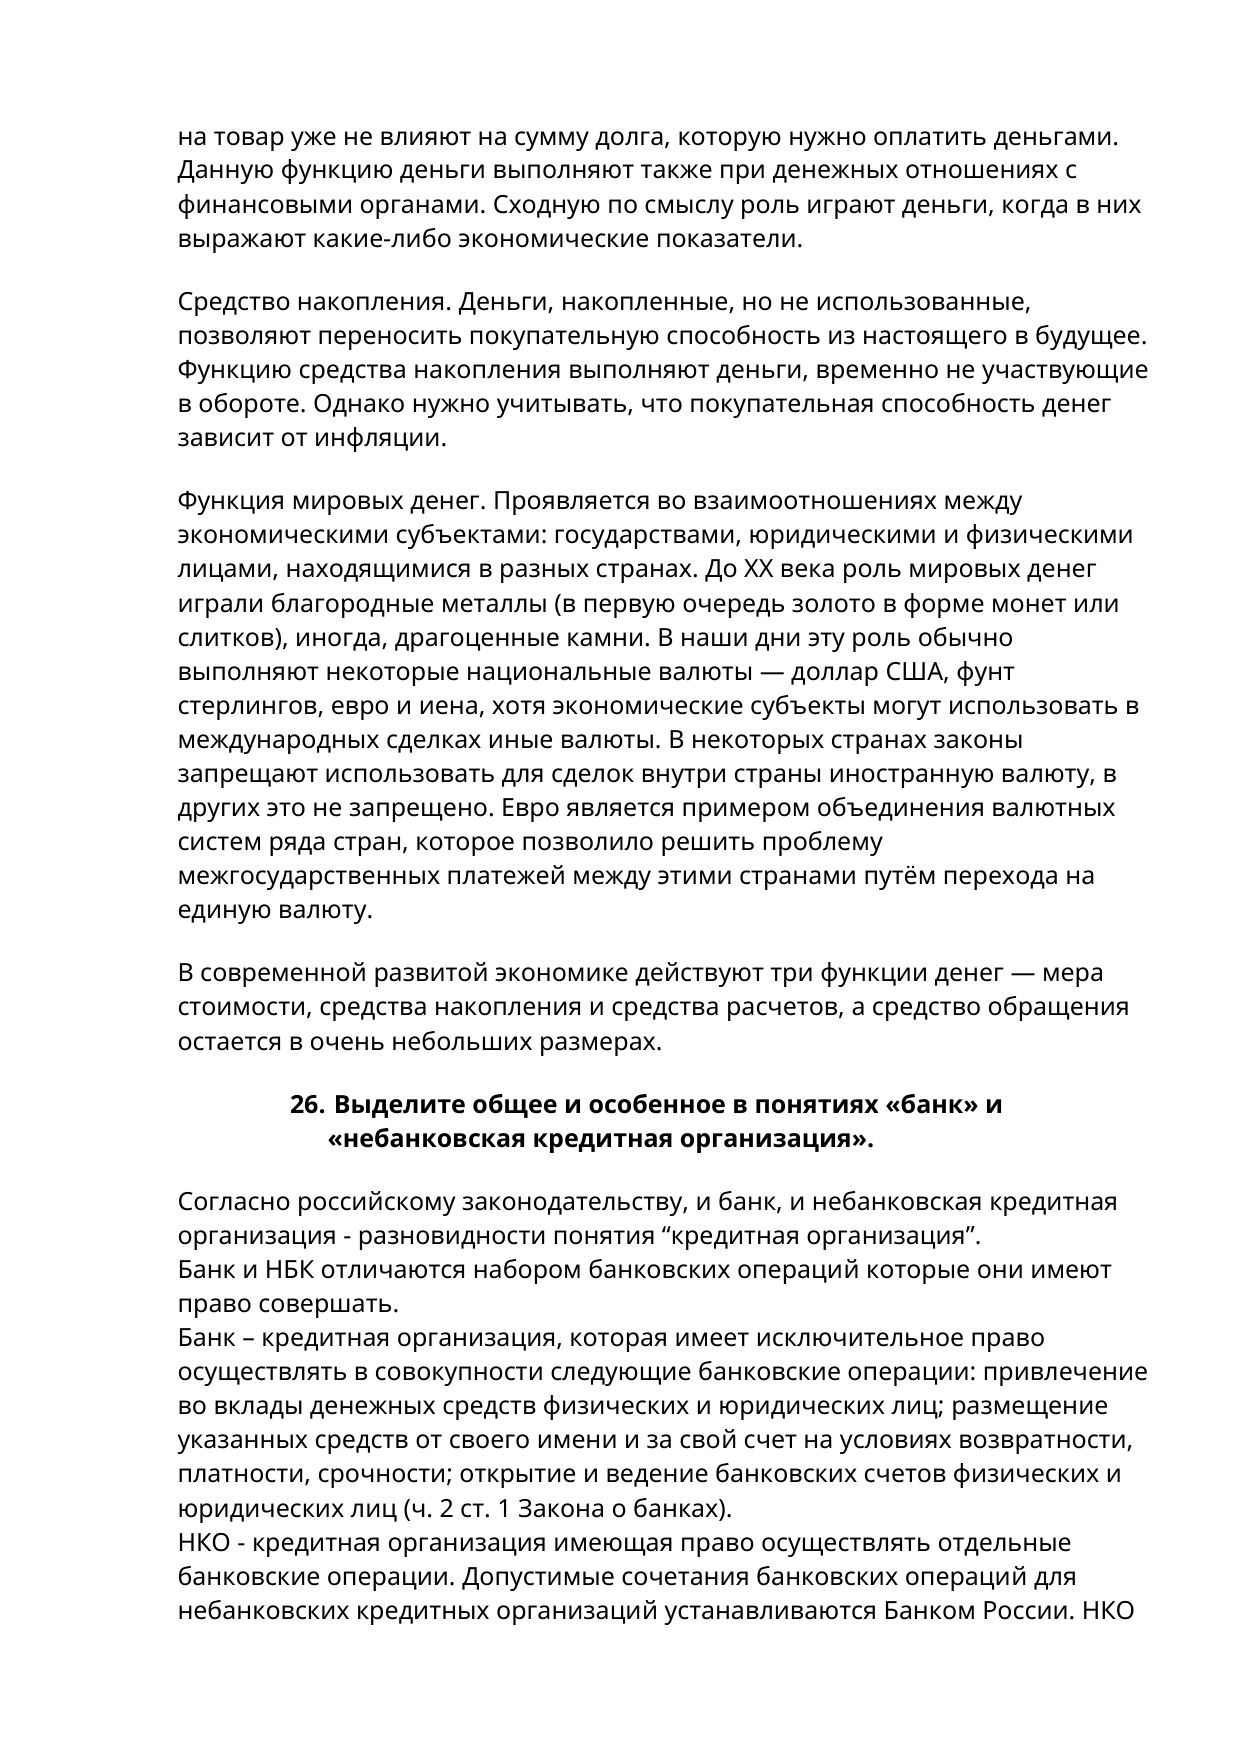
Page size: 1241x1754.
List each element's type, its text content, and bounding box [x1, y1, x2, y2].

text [177, 1524, 1152, 1626]
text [177, 118, 1152, 254]
list Выделите общее и особенное в понятиях «банк» и «небанковская кредитная организация». [290, 1086, 1152, 1154]
text Средство накопления. Деньги, накопленные, но не использованные, позволяют переносить покупательную способность из настоящего в будущее. Функцию средства накопления выполняют деньги, временно не участвующие в обороте. Однако нужно учитывать, что покупательная способность денег зависит от инфляции. [177, 283, 1152, 454]
text Согласно российскому законодательству, и банк, и небанковская кредитная организация - разновидности понятия “кредитная организация”. [177, 1184, 1152, 1252]
text Банк и НБК отличаются набором банковских операций которые они имеют право совершать. [177, 1252, 1152, 1320]
text Функция мировых денег. Проявляется во взаимоотношениях между экономическими субъектами: государствами, юридическими и физическими лицами, находящимися в разных странах. До XX века роль мировых денег играли благородные металлы (в первую очередь золото в форме монет или слитков), иногда, драгоценные камни. В наши дни эту роль обычно выполняют некоторые национальные валюты — доллар США, фунт стерлингов, евро и иена, хотя экономические субъекты могут использовать в международных сделках иные валюты. В некоторых странах законы запрещают использовать для сделок внутри страны иностранную валюту, в других это не запрещено. Евро является примером объединения валютных систем ряда стран, которое позволило решить проблему межгосударственных платежей между этими странами путём перехода на единую валюту. [177, 483, 1152, 926]
text В современной развитой экономике действуют три функции денег — мера стоимости, средства накопления и средства расчетов, а средство обращения остается в очень небольших размерах. [177, 955, 1152, 1057]
text Банк – кредитная организация, которая имеет исключительное право осуществлять в совокупности следующие банковские операции: привлечение во вклады денежных средств физических и юридических лиц; размещение указанных средств от своего имени и за свой счет на условиях возвратности, платности, срочности; открытие и ведение банковских счетов физических и юридических лиц (ч. 2 ст. 1 Закона о банках). [177, 1320, 1152, 1524]
